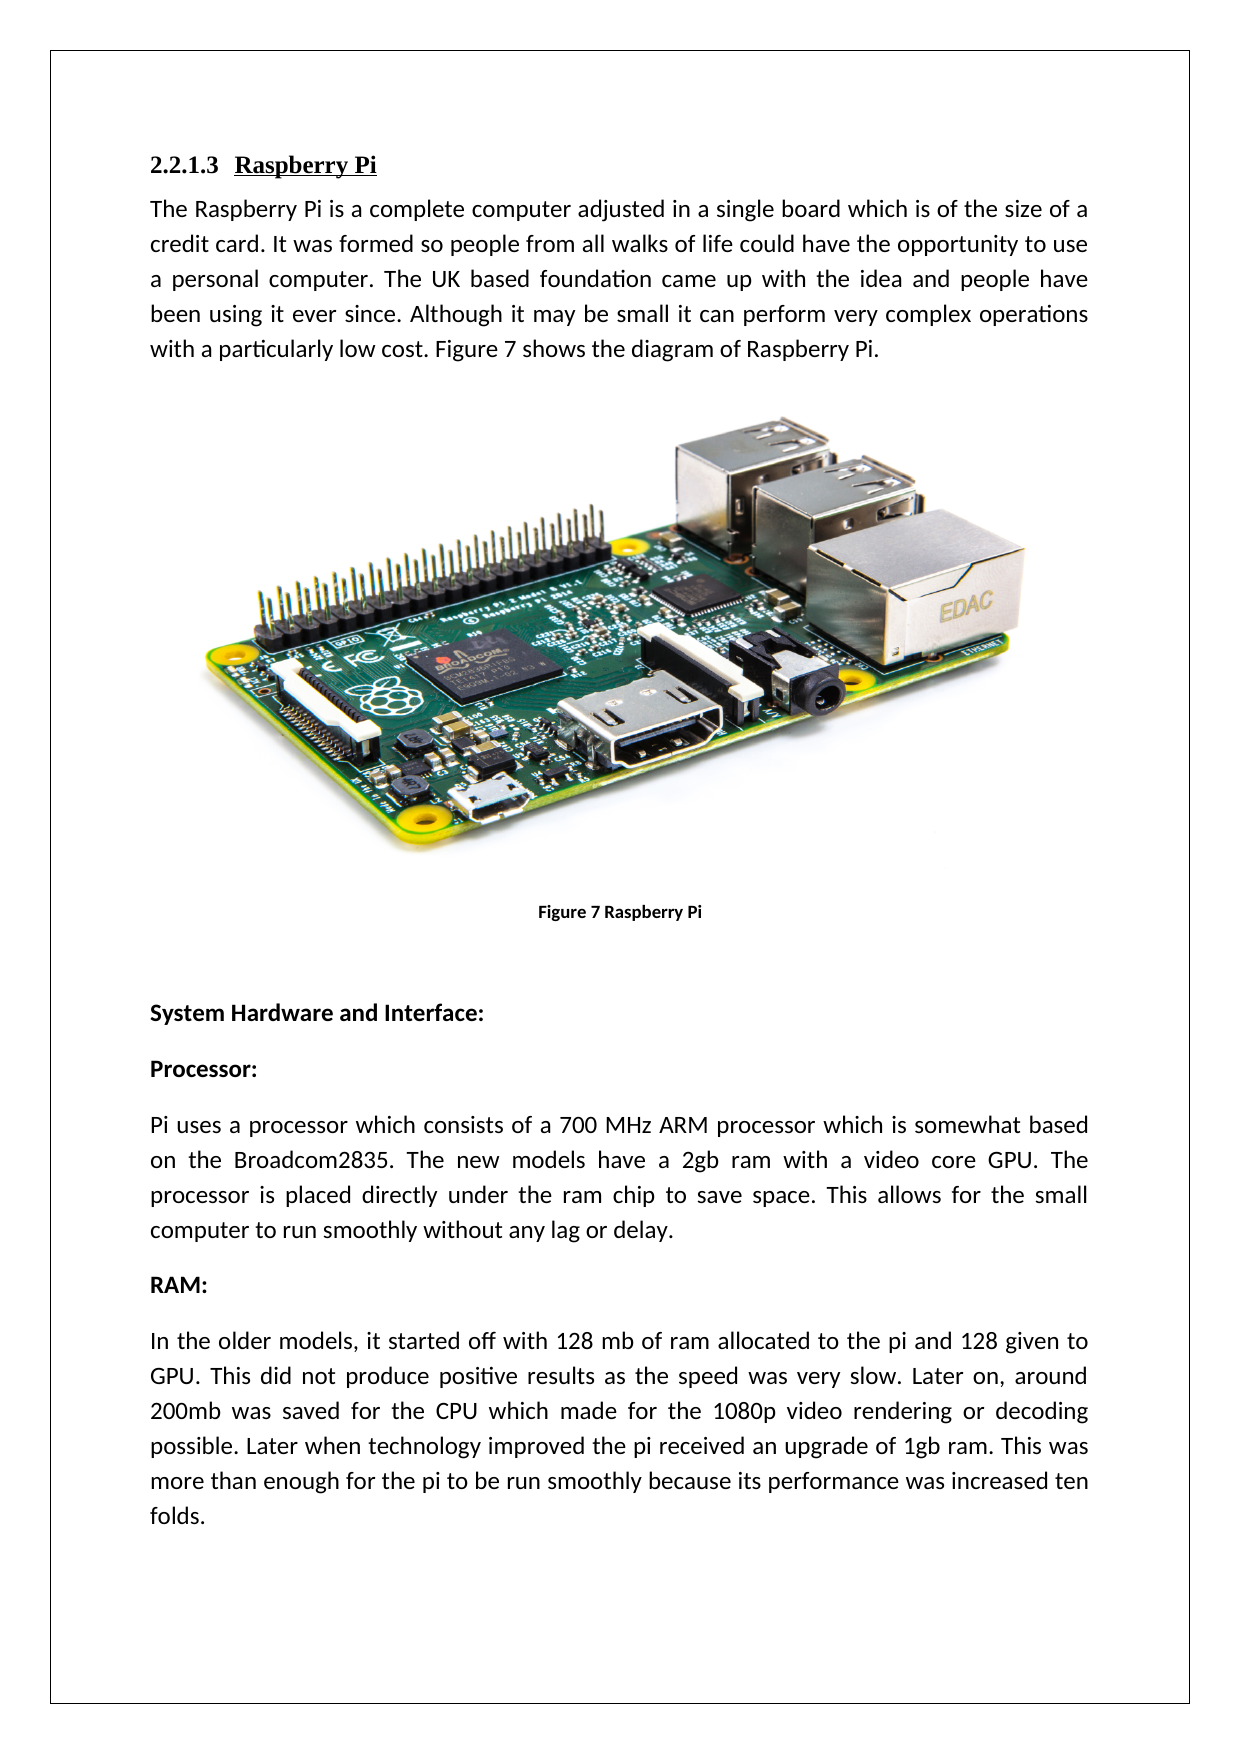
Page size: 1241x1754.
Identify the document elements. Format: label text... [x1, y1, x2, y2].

text In the older models, it started off with 128 mb of ram allocated to the pi and 128 given to GPU. This did not produce positive results as the speed was very slow. Later on, around 200mb was saved for the CPU which made for the 1080p video rendering or decoding possible. Later when technology improved the pi received an upgrade of 1gb ram. This was more than enough for the pi to be run smoothly because its performance was increased ten folds. [150, 1325, 1090, 1531]
text Figure 7 Raspberry Pi [150, 900, 1090, 923]
text System Hardware and Interface: [150, 997, 1090, 1028]
text RAM: [150, 1269, 1090, 1300]
text Processor: [150, 1053, 1090, 1083]
text Pi uses a processor which consists of a 700 MHz ARM processor which is somewhat based on the Broadcom2835. The new models have a 2gb ram with a video core GPU. The processor is placed directly under the ram chip to save space. This allows for the small computer to run smoothly without any lag or delay. [150, 1109, 1090, 1244]
subtitle Raspberry Pi [150, 150, 1090, 179]
text The Raspberry Pi is a complete computer adjusted in a single board which is of the size of a credit card. It was formed so people from all walks of life could have the opportunity to use a personal computer. The UK based foundation came up with the idea and people have been using it ever since. Although it may be small it can perform very complex operations with a particularly low cost. Figure 7 shows the diagram of Raspberry Pi. [150, 193, 1090, 364]
picture [189, 389, 1051, 876]
